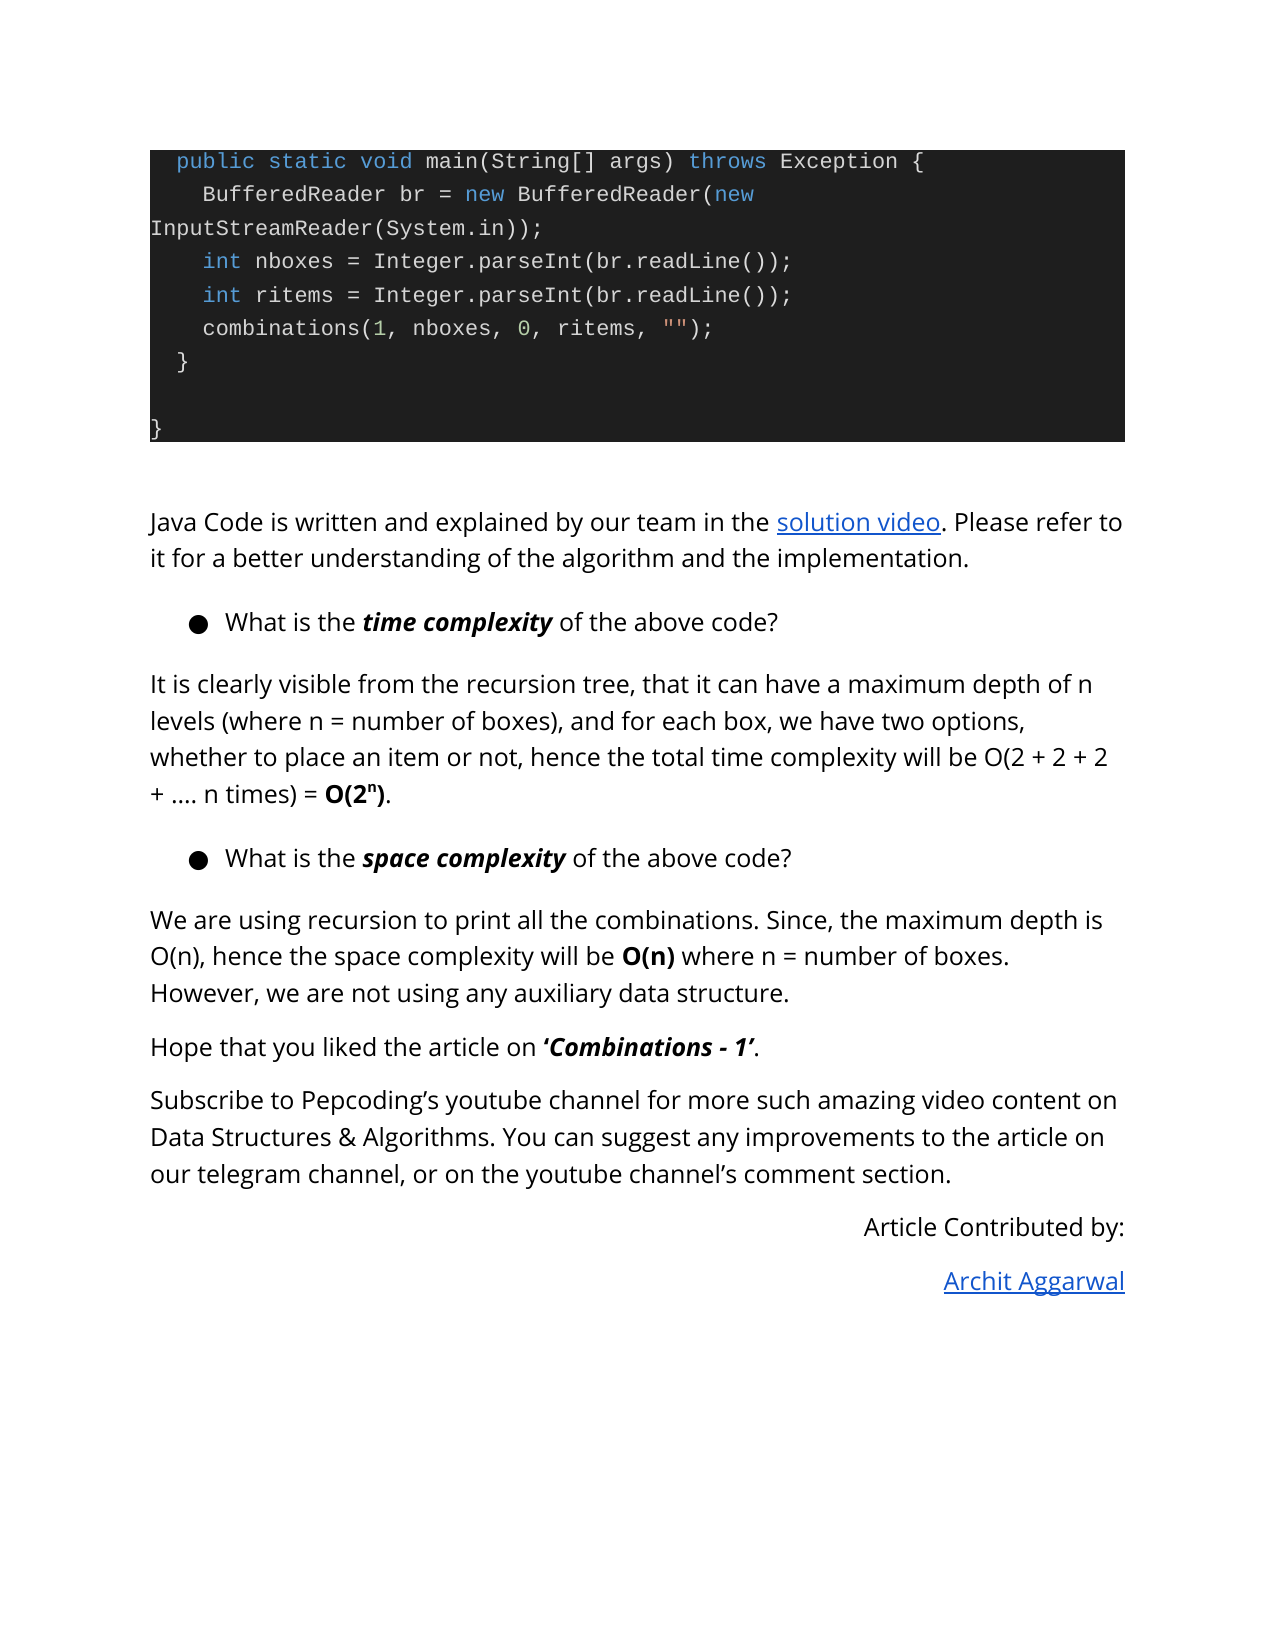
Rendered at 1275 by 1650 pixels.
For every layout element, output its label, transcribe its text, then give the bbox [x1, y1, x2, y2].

text BufferedReader br = new BufferedReader(new InputStreamReader(System.in)); [150, 183, 1125, 242]
text combinations(1, nboxes, 0, ritems, ""); [150, 317, 1125, 342]
text Archit Aggarwal [150, 1263, 1125, 1297]
text It is clearly visible from the recursion tree, that it can have a maximum depth of n levels (where n = number of boxes), and for each box, we have two options, whether to place an item or not, hence the total time complexity will be O(2 + 2 + 2 + …. n times) = O(2n). [150, 667, 1125, 811]
list What is the time complexity of the above code? [187, 594, 1125, 646]
text } [150, 351, 1125, 375]
text } [150, 417, 1125, 442]
list What is the space complexity of the above code? [187, 830, 1125, 882]
text Hope that you liked the article on ‘Combinations - 1’. [150, 1029, 1125, 1063]
text public static void main(String[] args) throws Exception { [150, 150, 1125, 175]
text Subscribe to Pepcoding’s youtube channel for more such amazing video content on Data Structures & Algorithms. You can suggest any improvements to the article on our telegram channel, or on the youtube channel’s comment section. [150, 1083, 1125, 1190]
text Article Contributed by: [150, 1210, 1125, 1244]
text int nboxes = Integer.parseInt(br.readLine()); [150, 250, 1125, 275]
text We are using recursion to print all the combinations. Since, the maximum depth is O(n), hence the space complexity will be O(n) where n = number of boxes. However, we are not using any auxiliary data structure. [150, 902, 1125, 1010]
text int ritems = Integer.parseInt(br.readLine()); [150, 284, 1125, 308]
text Java Code is written and explained by our team in the solution video. Please refer to it for a better understanding of the algorithm and the implementation. [150, 504, 1125, 575]
